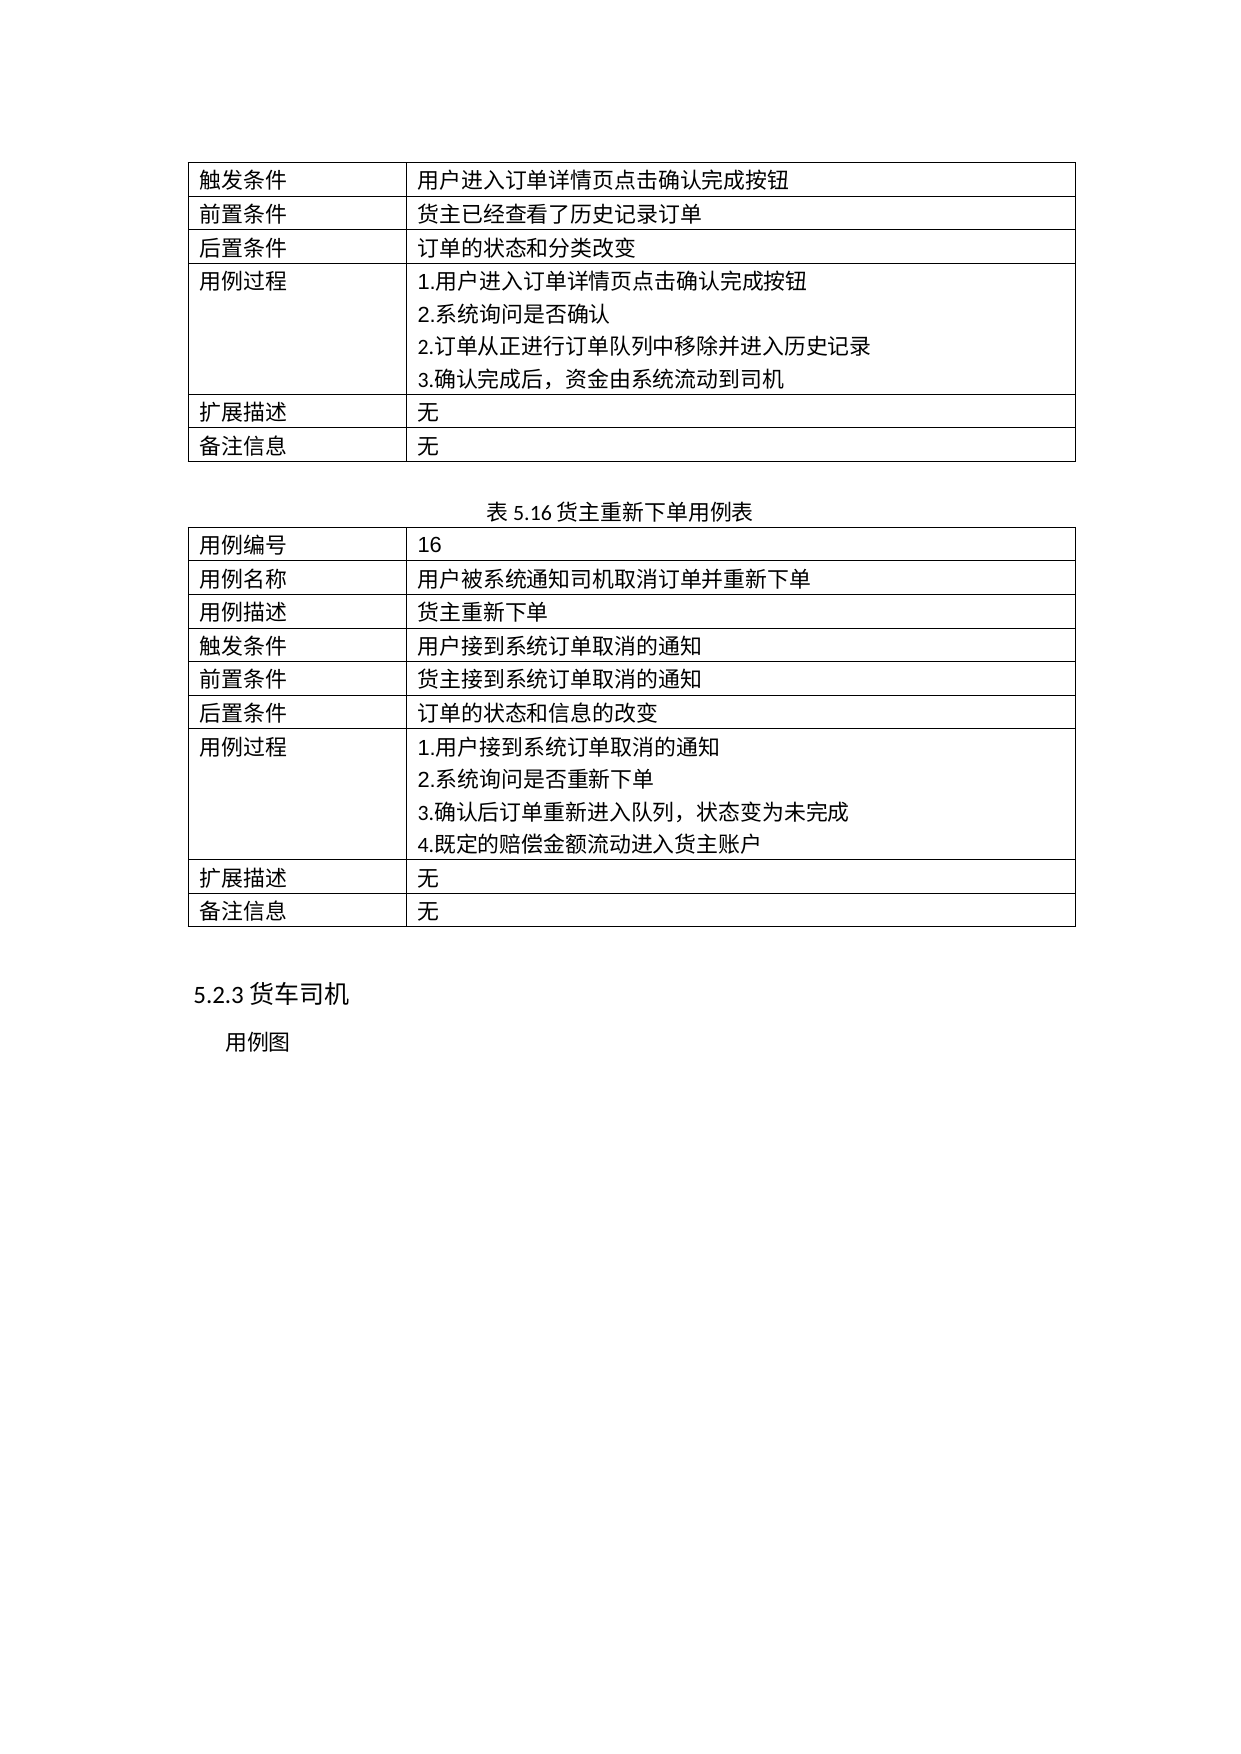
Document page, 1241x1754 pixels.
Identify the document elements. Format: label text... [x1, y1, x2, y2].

table_cell 订单的状态和分类改变 [407, 230, 1075, 263]
table_cell 用户接到系统订单取消的通知 系统询问是否重新下单 3.确认后订单重新进入队列，状态变为未完成 4.既定的赔偿金额流动进入货主账户 [407, 729, 1075, 859]
table_header 用例编号 [189, 528, 406, 560]
table_cell 用例描述 [189, 595, 406, 627]
table_cell 备注信息 [189, 894, 406, 926]
table_cell 用例名称 [189, 561, 406, 594]
table_cell 1.用户进入订单详情页点击确认完成按钮 2.系统询问是否确认 2.订单从正进行订单队列中移除并进入历史记录 3.确认完成后，资金由系统流动到司机 [407, 264, 1075, 394]
table_cell 后置条件 [189, 696, 406, 728]
table_cell 用户接到系统订单取消的通知 [407, 629, 1075, 661]
table_cell 无 [407, 860, 1075, 893]
table_cell 触发条件 [189, 629, 406, 661]
table_cell 触发条件 [189, 163, 406, 196]
text 5.2.3 货车司机 [187, 960, 1053, 1025]
table_cell 用户进入订单详情页点击确认完成按钮 [407, 163, 1075, 196]
table_cell 扩展描述 [189, 860, 406, 893]
table_cell 前置条件 [189, 662, 406, 694]
table_cell 货主重新下单 [407, 595, 1075, 627]
table_cell 后置条件 [189, 230, 406, 263]
table_cell 无 [407, 894, 1075, 926]
table_cell 货主已经查看了历史记录订单 [407, 197, 1075, 229]
text 表5.16 货主重新下单用例表 [187, 494, 1053, 527]
table_cell 用例过程 [189, 729, 406, 859]
table_header 16 [407, 528, 1075, 560]
table_cell 用户被系统通知司机取消订单并重新下单 [407, 561, 1075, 594]
text 用例图 [225, 1025, 1053, 1057]
table_cell 订单的状态和信息的改变 [407, 696, 1075, 728]
table_cell 用例过程 [189, 264, 406, 394]
table_cell 无 [407, 428, 1075, 461]
table_cell 备注信息 [189, 428, 406, 461]
table_cell 扩展描述 [189, 395, 406, 427]
table_cell 货主接到系统订单取消的通知 [407, 662, 1075, 694]
table_cell 无 [407, 395, 1075, 427]
table_cell 前置条件 [189, 197, 406, 229]
